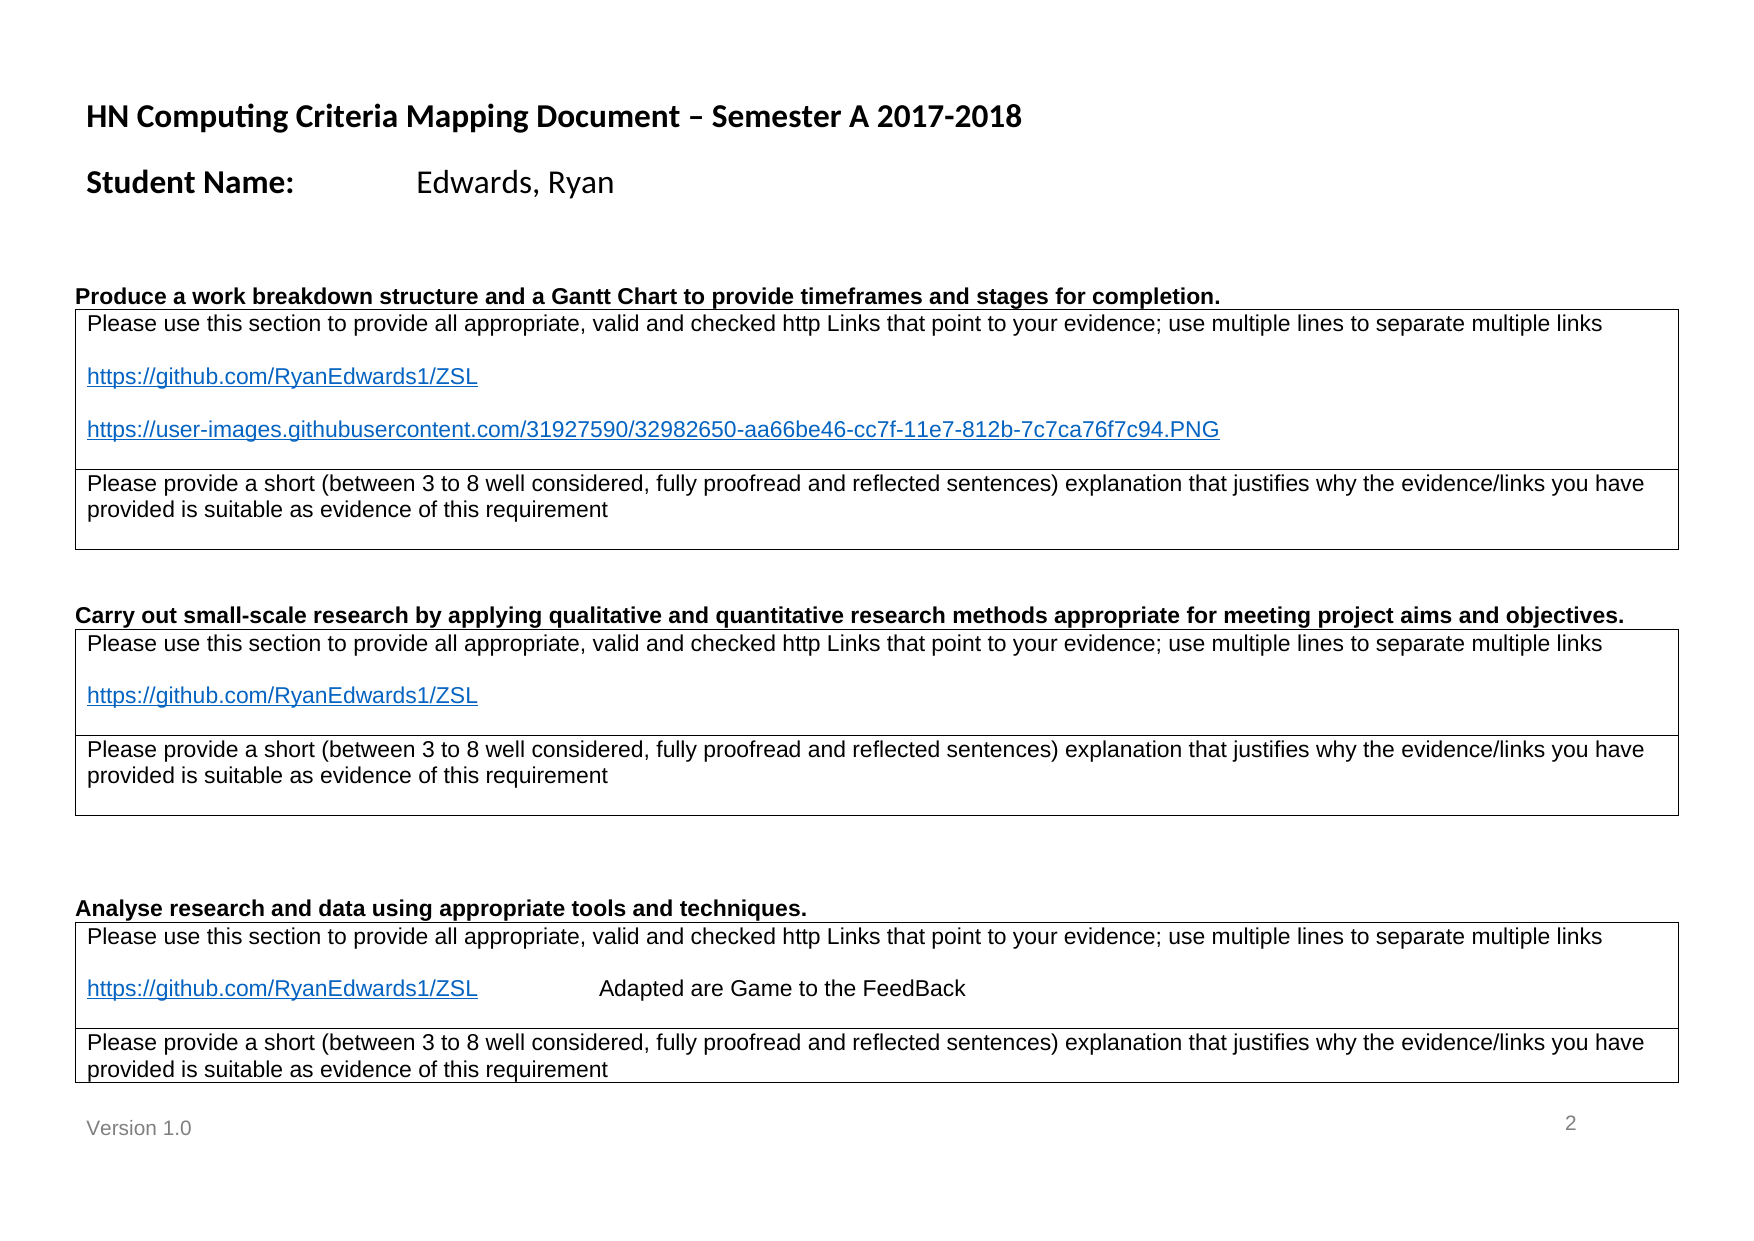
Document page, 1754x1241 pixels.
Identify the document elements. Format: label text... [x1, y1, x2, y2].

table_cell Please provide a short (between 3 to 8 well considered, fully proofread and reflected sentences) explanation that justifies why the evidence/links you have provided is suitable as evidence of this requirement [76, 1029, 1678, 1082]
text Analyse research and data using appropriate tools and techniques. [75, 895, 1679, 922]
table_header Please use this section to provide all appropriate, valid and checked http Links that point to your evidence; use multiple lines to separate multiple links https://github.com/RyanEdwards1/ZSL Adapted are Game to the FeedBack [76, 923, 1678, 1028]
table_cell Please provide a short (between 3 to 8 well considered, fully proofread and reflected sentences) explanation that justifies why the evidence/links you have provided is suitable as evidence of this requirement [76, 470, 1678, 548]
table_cell Please provide a short (between 3 to 8 well considered, fully proofread and reflected sentences) explanation that justifies why the evidence/links you have provided is suitable as evidence of this requirement [76, 736, 1678, 815]
text Produce a work breakdown structure and a Gantt Chart to provide timeframes and stages for completion. [75, 283, 1679, 309]
table_header Please use this section to provide all appropriate, valid and checked http Links that point to your evidence; use multiple lines to separate multiple links https://github.com/RyanEdwards1/ZSL [76, 630, 1678, 735]
text Carry out small-scale research by applying qualitative and quantitative research methods appropriate for meeting project aims and objectives. [75, 602, 1679, 629]
table_header Please use this section to provide all appropriate, valid and checked http Links that point to your evidence; use multiple lines to separate multiple links https://github.com/RyanEdwards1/ZSL https://user-images.githubusercontent.com/31927590/32982650-aa66be46-cc7f-11e7-812b-7c7ca76f7c94.PNG [76, 310, 1678, 468]
